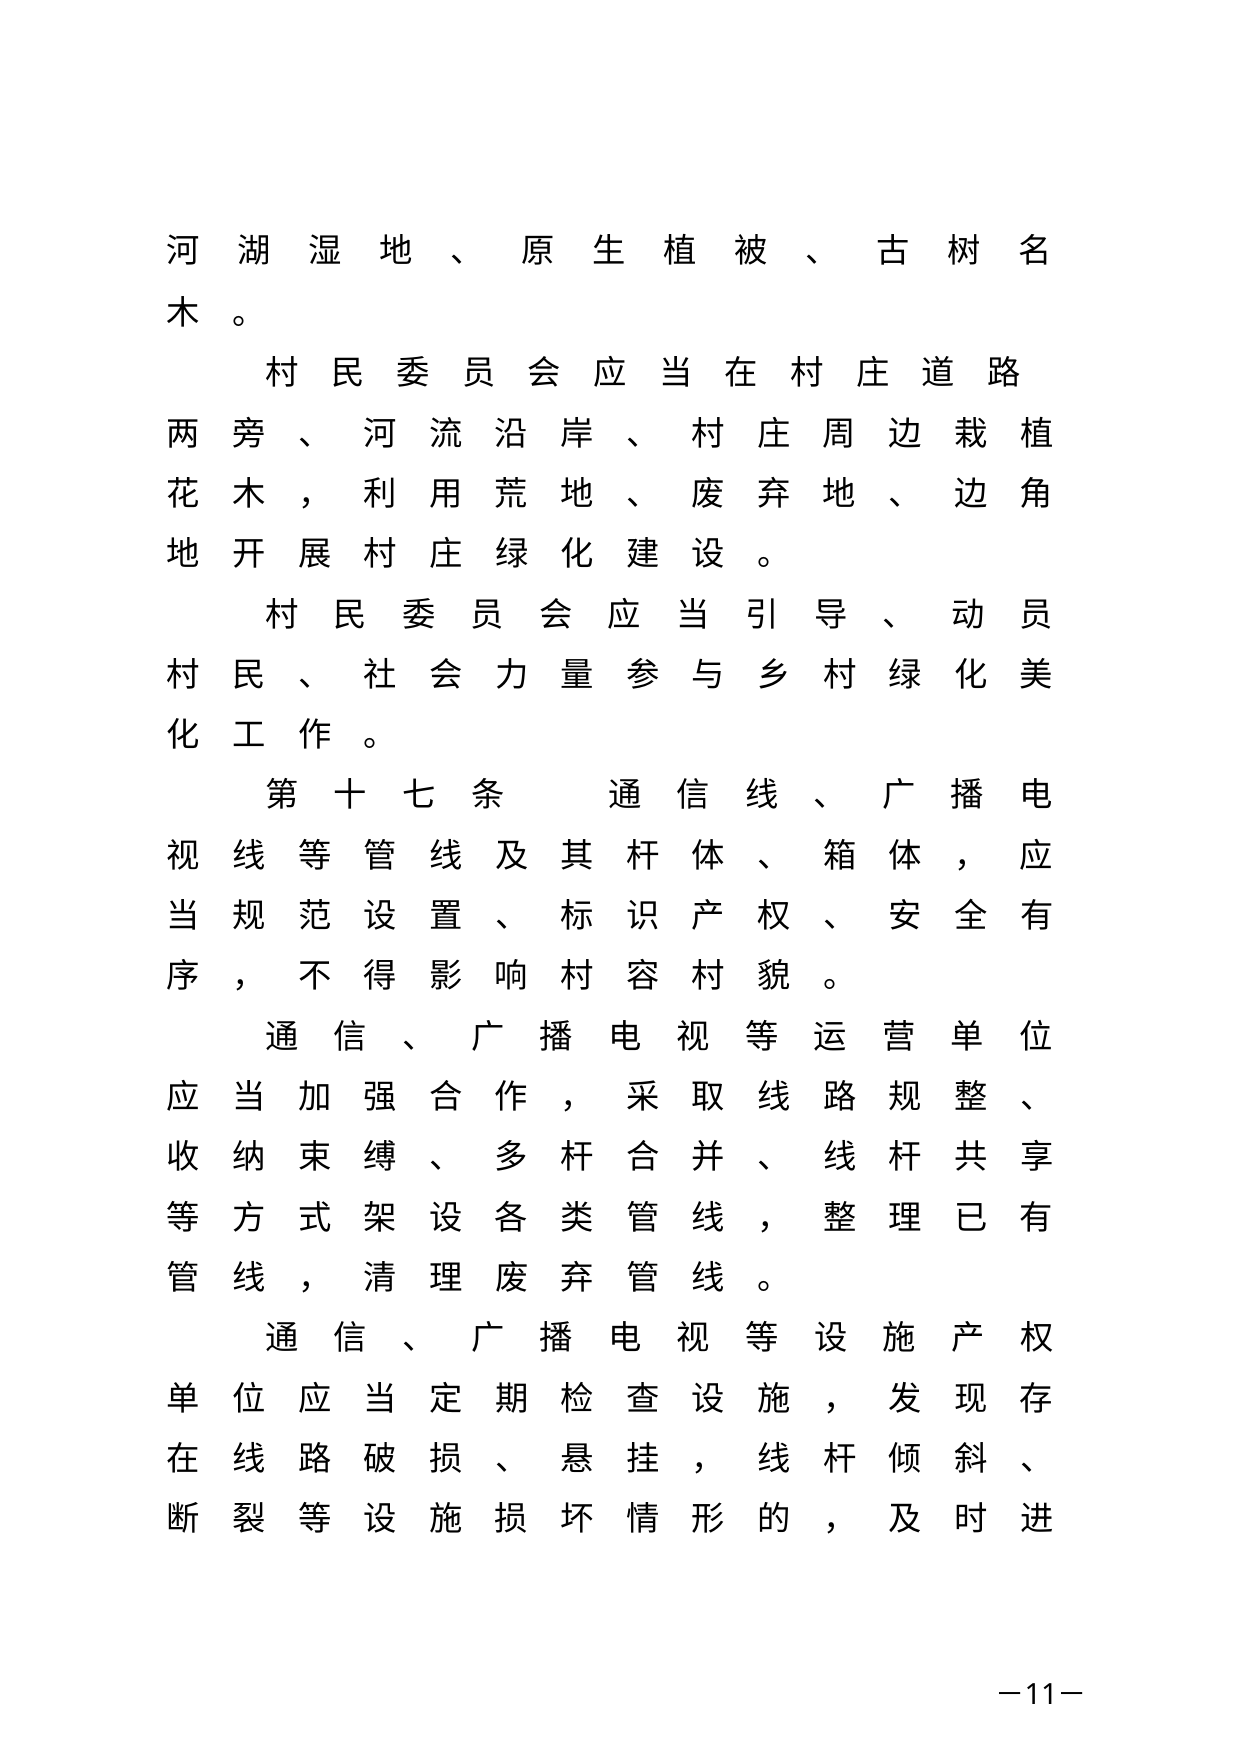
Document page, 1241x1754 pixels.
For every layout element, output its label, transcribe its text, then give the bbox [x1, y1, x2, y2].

text 村民委员会应当在村庄道路两旁、河流沿岸、村庄周边栽植花木，利用荒地、废弃地、边角地开展村庄绿化建设。 [167, 340, 1085, 581]
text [167, 1305, 1085, 1546]
text 第十七条 通信线、广播电视线等管线及其杆体、箱体，应当规范设置、标识产权、安全有序，不得影响村容村貌。 [167, 762, 1085, 1003]
text 村民委员会应当引导、动员村民、社会力量参与乡村绿化美化工作。 [167, 581, 1085, 762]
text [167, 219, 1085, 340]
text 通信、广播电视等运营单位应当加强合作，采取线路规整、收纳束缚、多杆合并、线杆共享等方式架设各类管线，整理已有管线，清理废弃管线。 [167, 1003, 1085, 1305]
